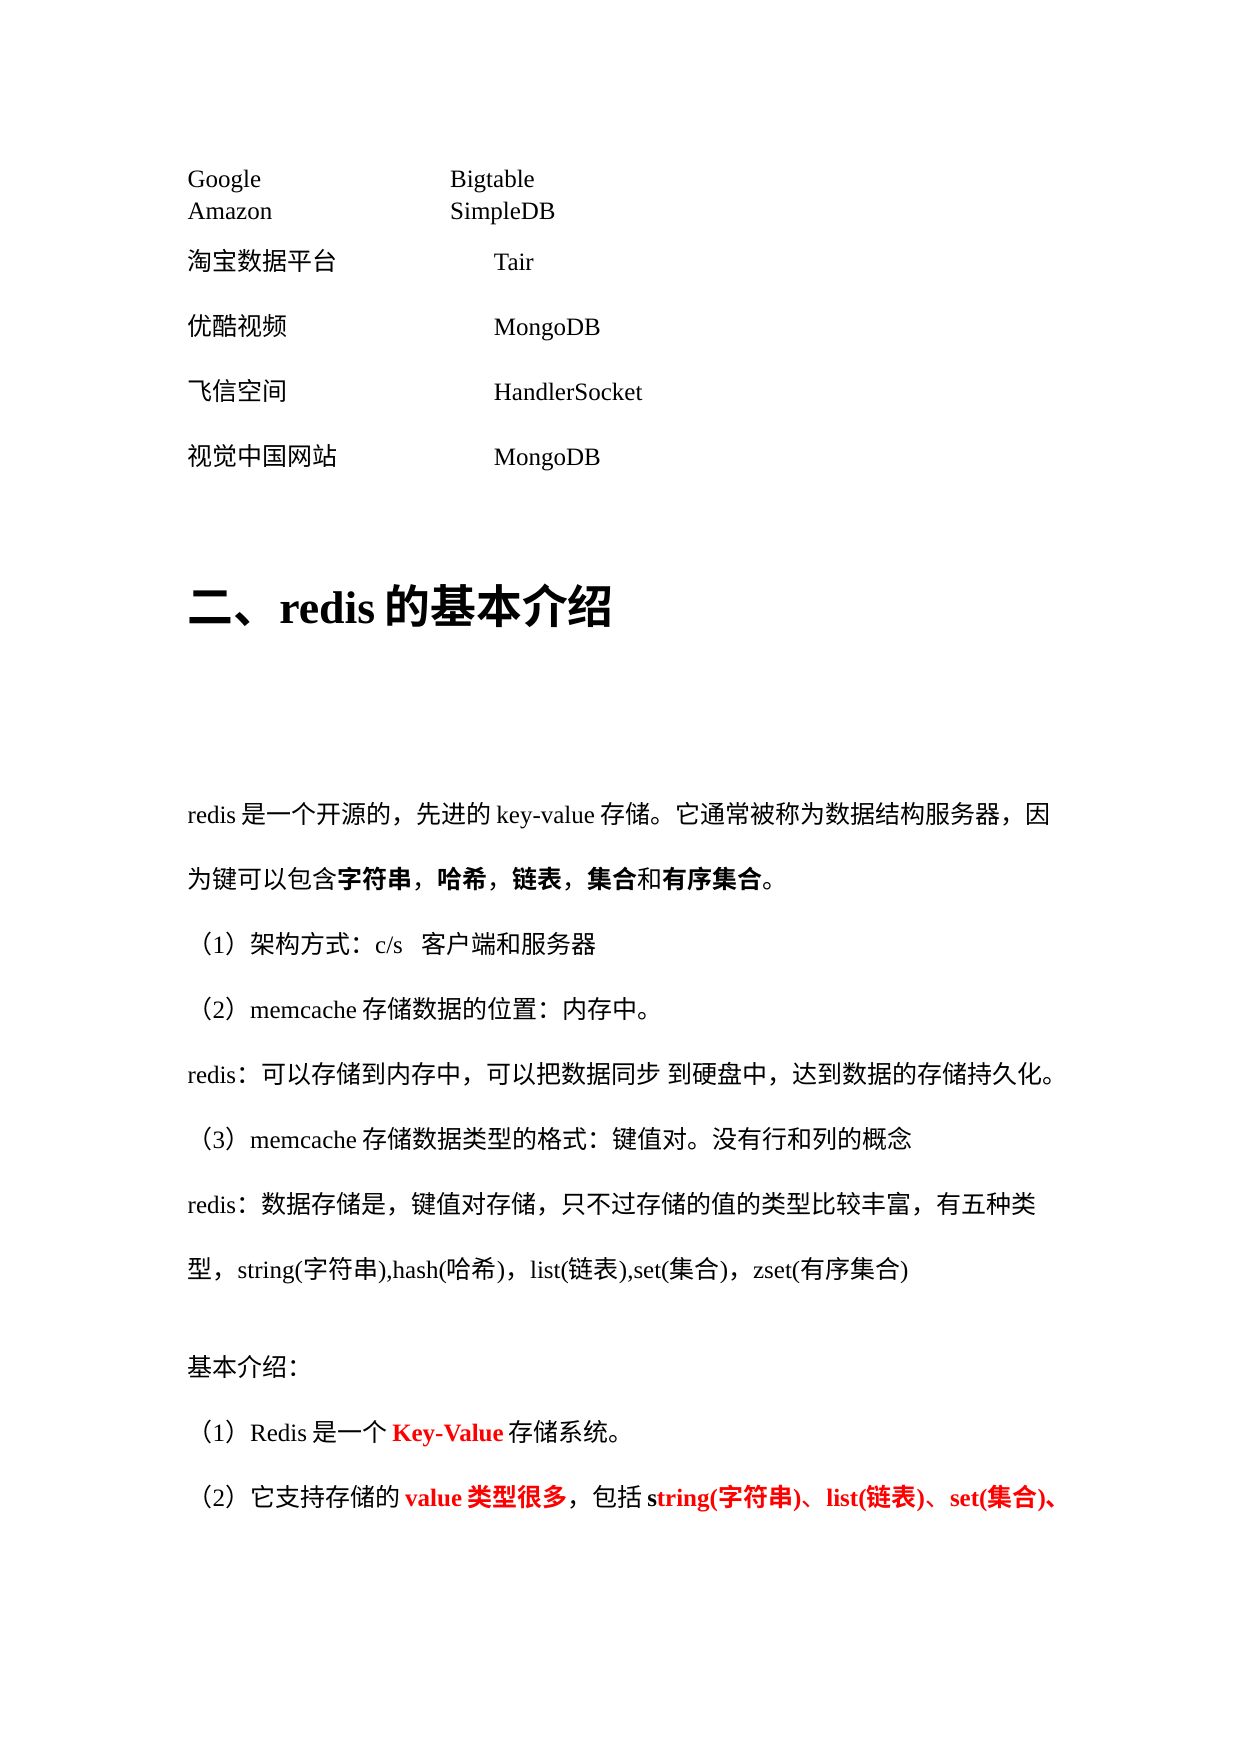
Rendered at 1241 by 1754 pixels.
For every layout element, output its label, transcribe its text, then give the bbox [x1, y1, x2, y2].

text （3）memcache存储数据类型的格式：键值对。没有行和列的概念 [187, 1105, 1053, 1170]
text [187, 1463, 1053, 1528]
text （1）架构方式：c/s 客户端和服务器 [187, 910, 1053, 975]
text （1）Redis是一个Key-Value存储系统。 [187, 1398, 1053, 1463]
subtitle 二、redis的基本介绍 [187, 555, 1053, 652]
text 优酷视频 MongoDB [187, 292, 1053, 357]
text redis：数据存储是，键值对存储，只不过存储的值的类型比较丰富，有五种类型，string(字符串),hash(哈希)，list(链表),set(集合)，zset(有序集合) [187, 1170, 1053, 1300]
text redis：可以存储到内存中，可以把数据同步 到硬盘中，达到数据的存储持久化。 [187, 1040, 1053, 1105]
text Amazon SimpleDB [187, 194, 1053, 227]
text 飞信空间 HandlerSocket [187, 357, 1053, 422]
text （2）memcache存储数据的位置：内存中。 [187, 975, 1053, 1040]
text redis是一个开源的，先进的key-value存储。它通常被称为数据结构服务器，因为键可以包含字符串，哈希，链表，集合和有序集合。 [187, 780, 1053, 910]
text 视觉中国网站 MongoDB [187, 422, 1053, 487]
text 淘宝数据平台 Tair [187, 227, 1053, 292]
text 基本介绍： [187, 1333, 1053, 1398]
text Google Bigtable [187, 162, 1053, 194]
